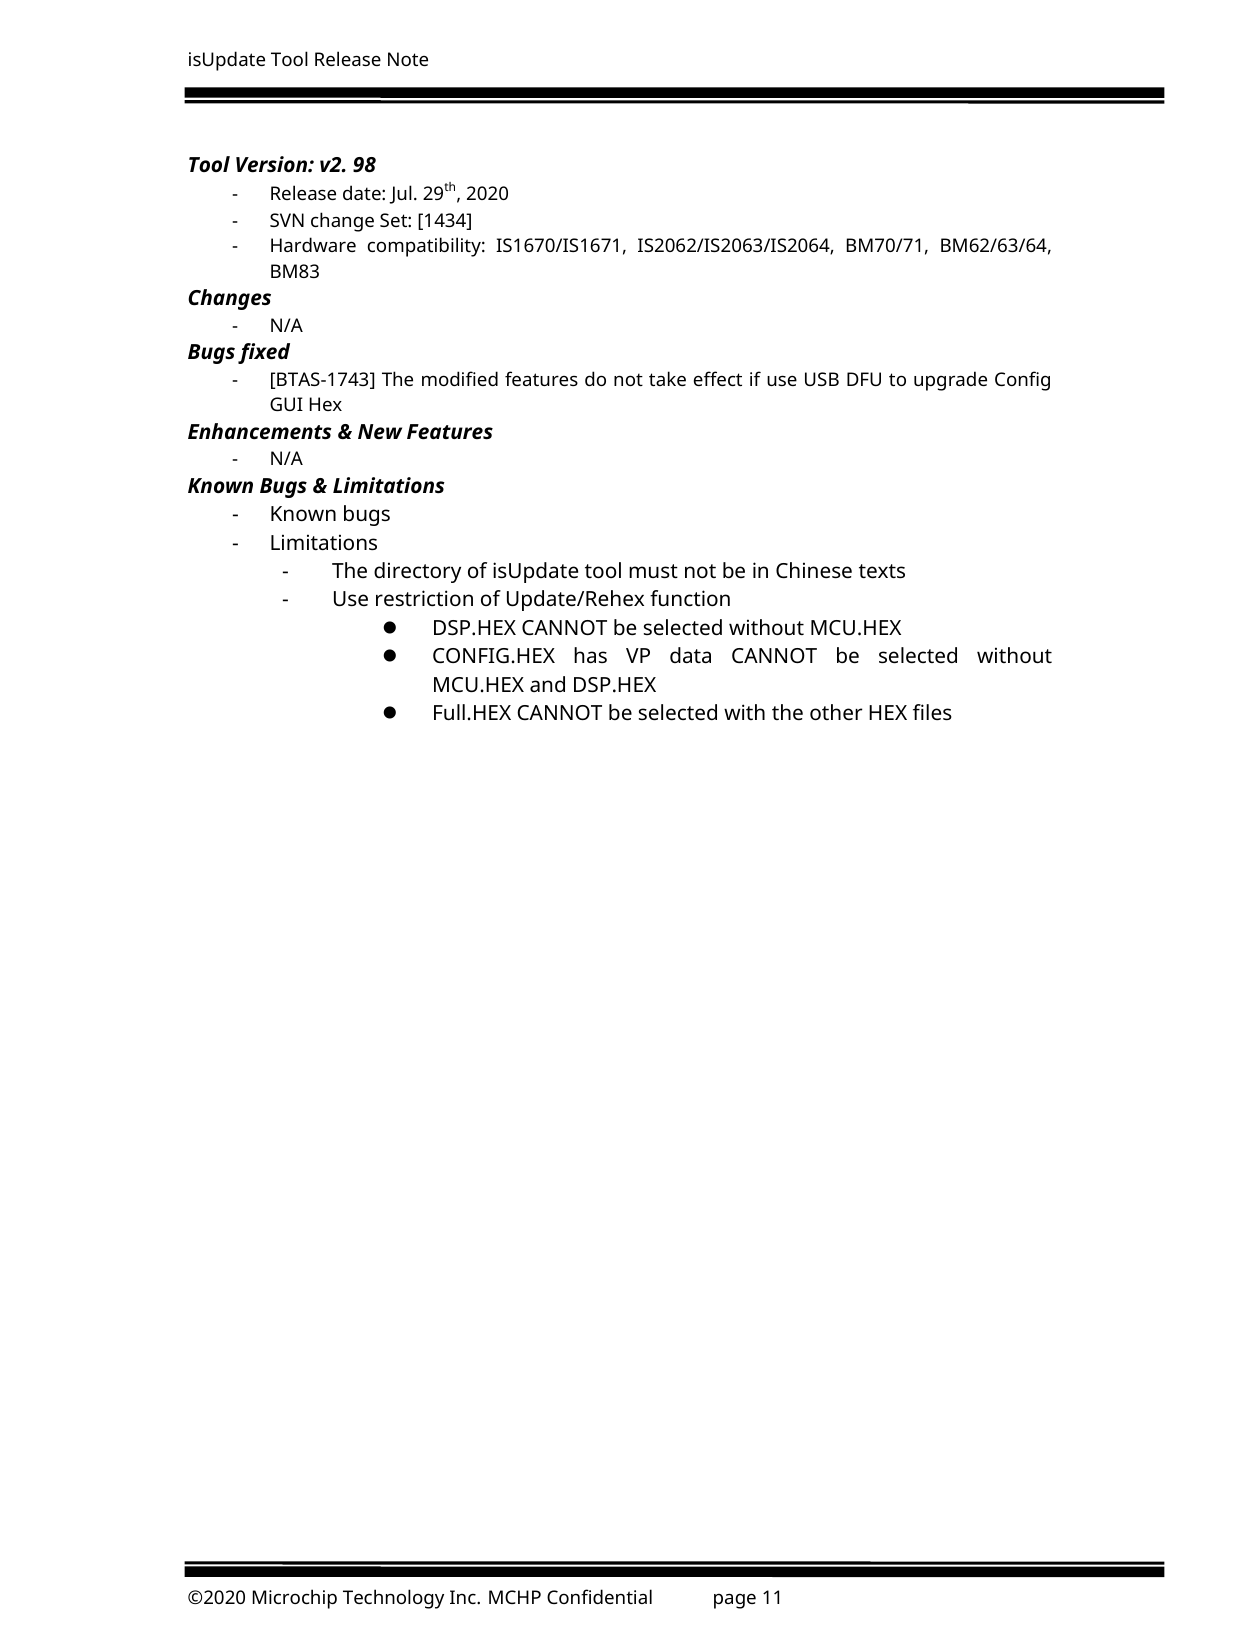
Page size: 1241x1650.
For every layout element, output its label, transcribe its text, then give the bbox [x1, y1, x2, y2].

list N/A [232, 312, 1053, 337]
list N/A [232, 445, 1053, 471]
text Changes [187, 283, 1053, 312]
list Hardware compatibility: IS1670/IS1671, IS2062/IS2063/IS2064, BM70/71, BM62/63/64, BM83 [232, 232, 1053, 283]
text Tool Version: v2. 98 [187, 150, 1053, 178]
list Known bugs [232, 499, 1053, 528]
list Release date: Jul. 29th, 2020 [232, 178, 1053, 207]
list Limitations [232, 528, 1053, 556]
text Known Bugs & Limitations [187, 471, 1053, 499]
list SVN change Set: [1434] [232, 207, 1053, 232]
text Enhancements & New Features [187, 417, 1053, 445]
list CONFIG.HEX has VP data CANNOT be selected without MCU.HEX and DSP.HEX [382, 641, 1053, 698]
list [BTAS-1743] The modified features do not take effect if use USB DFU to upgrade Config GUI Hex [232, 366, 1053, 417]
list Use restriction of Update/Rehex function [282, 584, 1053, 613]
list Full.HEX CANNOT be selected with the other HEX files [382, 698, 1053, 727]
text Bugs fixed [187, 337, 1053, 366]
list The directory of isUpdate tool must not be in Chinese texts [282, 556, 1053, 584]
list DSP.HEX CANNOT be selected without MCU.HEX [382, 613, 1053, 641]
